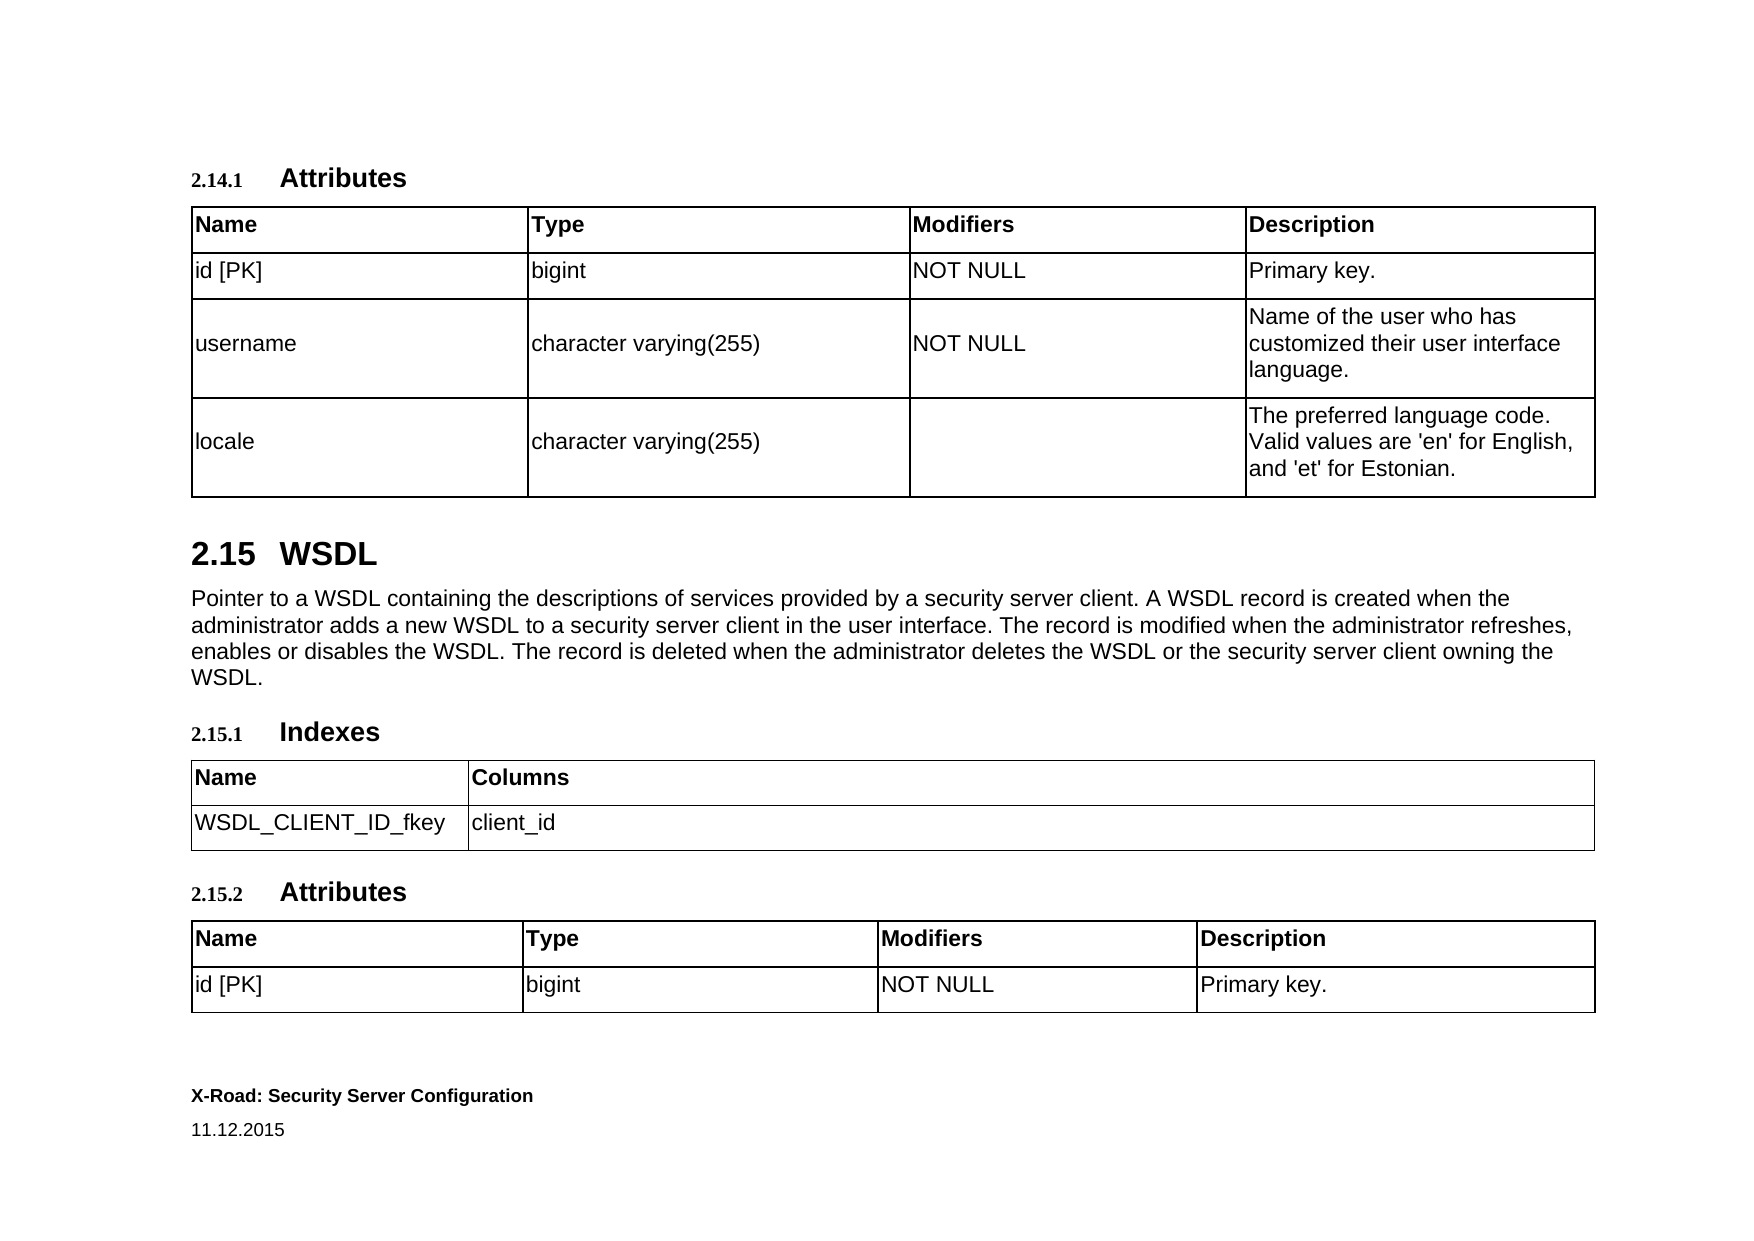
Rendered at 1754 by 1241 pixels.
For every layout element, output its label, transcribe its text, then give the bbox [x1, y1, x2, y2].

table_cell NOT NULL [911, 300, 1245, 397]
table_cell id [PK] [193, 254, 527, 298]
table_cell locale [193, 399, 527, 496]
table_cell Primary key. [1247, 254, 1594, 298]
subtitle Attributes [191, 162, 1594, 194]
table_cell NOT NULL [879, 968, 1196, 1012]
table_cell NOT NULL [911, 254, 1245, 298]
table_cell The preferred language code. Valid values are 'en' for English, and 'et' for Estonian. [1247, 399, 1594, 496]
subtitle WSDL [191, 534, 1594, 573]
subtitle Indexes [191, 716, 1594, 747]
table_header Name [192, 761, 468, 805]
table_cell Primary key. [1198, 968, 1594, 1012]
table_header Modifiers [879, 922, 1196, 966]
table_cell character varying(255) [529, 300, 909, 397]
table_header Name [193, 922, 522, 966]
table_cell id [PK] [193, 968, 522, 1012]
table_cell bigint [524, 968, 877, 1012]
text Pointer to a WSDL containing the descriptions of services provided by a security server client. A WSDL record is created when the administrator adds a new WSDL to a security server client in the user interface. The record is modified when the administrator refreshes, enables or disables the WSDL. The record is deleted when the administrator deletes the WSDL or the security server client owning the WSDL. [191, 585, 1594, 691]
table_cell character varying(255) [529, 399, 909, 496]
table_header Description [1247, 208, 1594, 252]
table_header Columns [469, 761, 1594, 805]
table_header Modifiers [911, 208, 1245, 252]
table_header Type [524, 922, 877, 966]
table_header Type [529, 208, 909, 252]
table_cell WSDL_CLIENT_ID_fkey [192, 806, 468, 850]
table_cell bigint [529, 254, 909, 298]
table_header Description [1198, 922, 1594, 966]
table_cell [911, 399, 1245, 496]
subtitle Attributes [191, 876, 1594, 907]
table_cell client_id [469, 806, 1594, 850]
table_header Name [193, 208, 527, 252]
table_cell Name of the user who has customized their user interface language. [1247, 300, 1594, 397]
table_cell username [193, 300, 527, 397]
